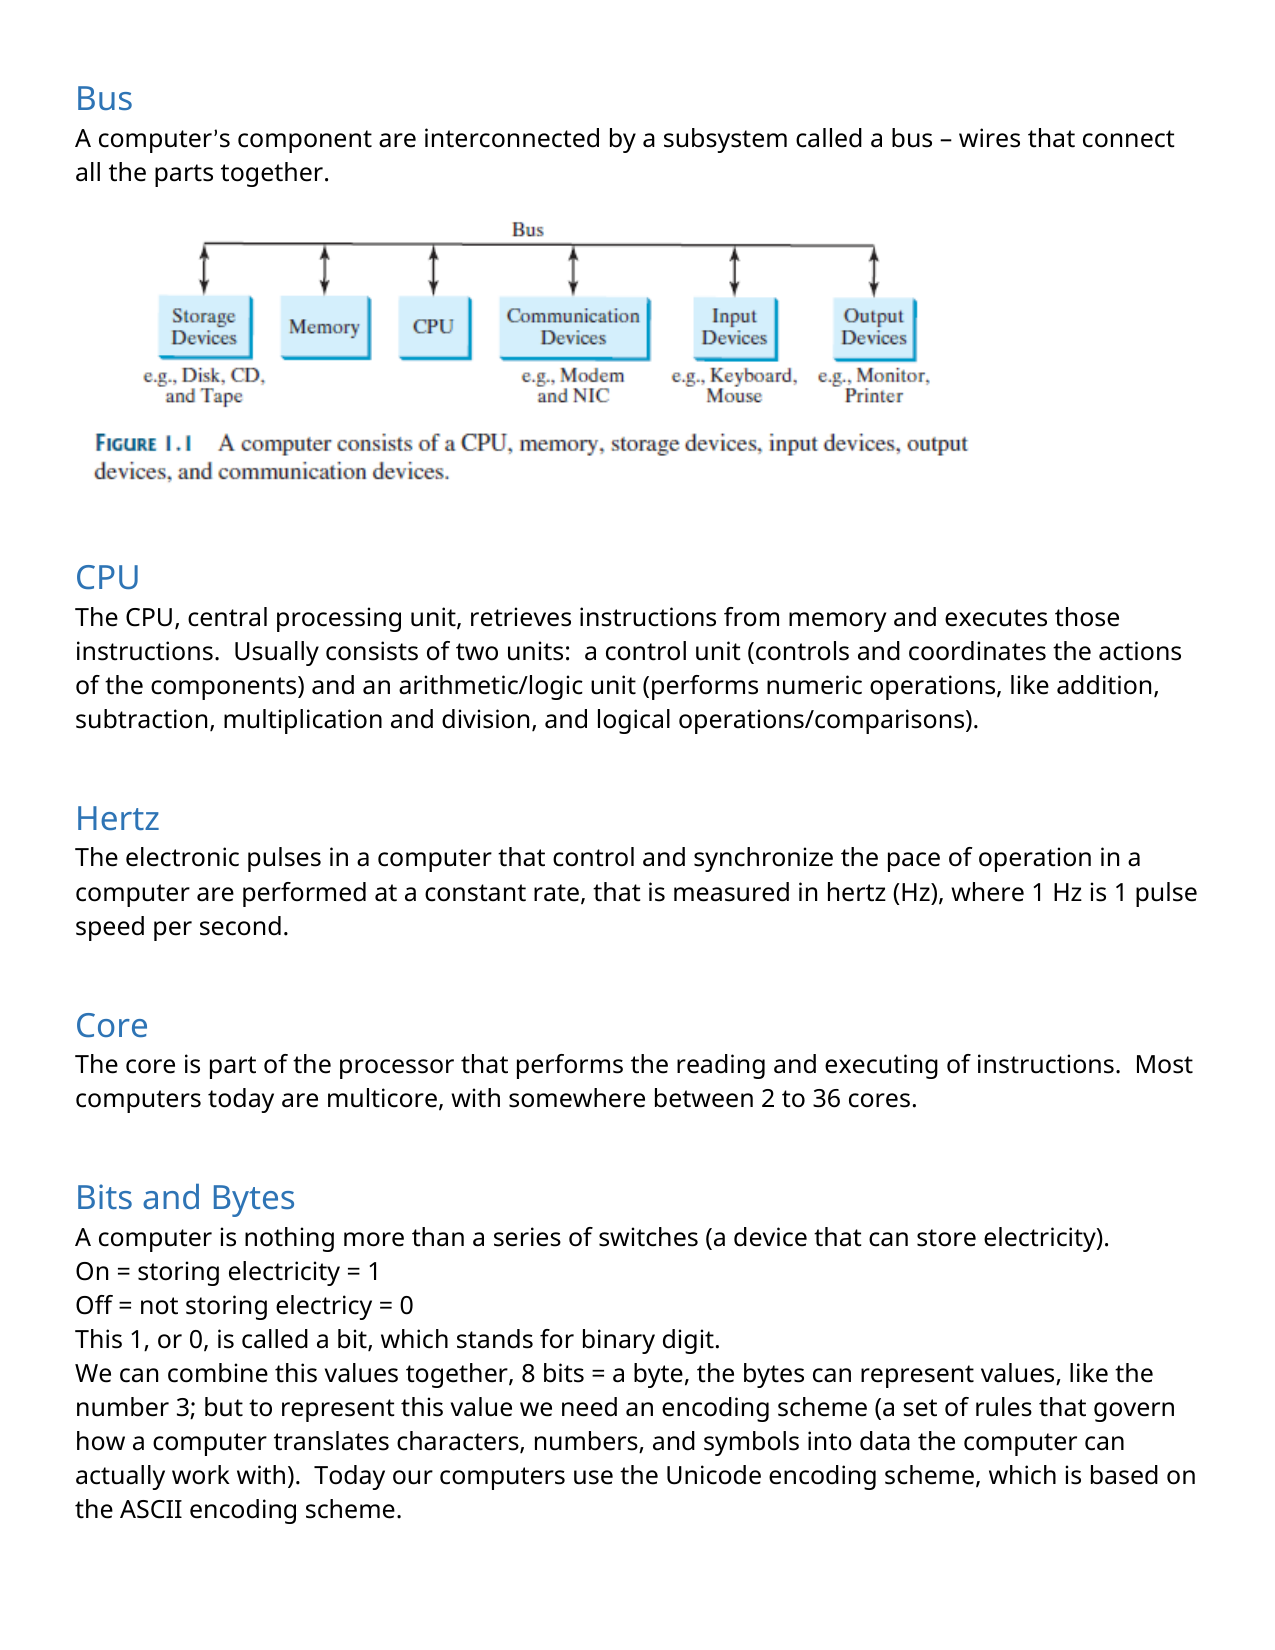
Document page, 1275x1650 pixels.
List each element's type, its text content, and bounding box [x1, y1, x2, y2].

text Off = not storing electricy = 0 [75, 1287, 1200, 1322]
text This 1, or 0, is called a bit, which stands for binary digit. [75, 1322, 1200, 1356]
subtitle CPU [75, 554, 1200, 599]
text The electronic pulses in a computer that control and synchronize the pace of operation in a computer are performed at a constant rate, that is measured in hertz (Hz), where 1 Hz is 1 pulse speed per second. [75, 840, 1200, 942]
subtitle Bits and Bytes [75, 1174, 1200, 1219]
text The core is part of the processor that performs the reading and executing of instructions. Most computers today are multicore, with somewhere between 2 to 36 cores. [75, 1047, 1200, 1115]
text A computer is nothing more than a series of switches (a device that can store electricity). [75, 1219, 1200, 1253]
subtitle Hertz [75, 795, 1200, 840]
text On = storing electricity = 1 [75, 1253, 1200, 1287]
text We can combine this values together, 8 bits = a byte, the bytes can represent values, like the number 3; but to represent this value we need an encoding scheme (a set of rules that govern how a computer translates characters, numbers, and symbols into data the computer can actually work with). Today our computers use the Unicode encoding scheme, which is based on the ASCII encoding scheme. [75, 1356, 1200, 1526]
text The CPU, central processing unit, retrieves instructions from memory and executes those instructions. Usually consists of two units: a control unit (controls and coordinates the actions of the components) and an arithmetic/logic unit (performs numeric operations, like addition, subtraction, multiplication and division, and logical operations/comparisons). [75, 599, 1200, 736]
text A computer’s component are interconnected by a subsystem called a bus – wires that connect all the parts together. [75, 120, 1200, 188]
subtitle Core [75, 1001, 1200, 1047]
picture [75, 188, 983, 495]
subtitle Bus [75, 75, 1200, 120]
